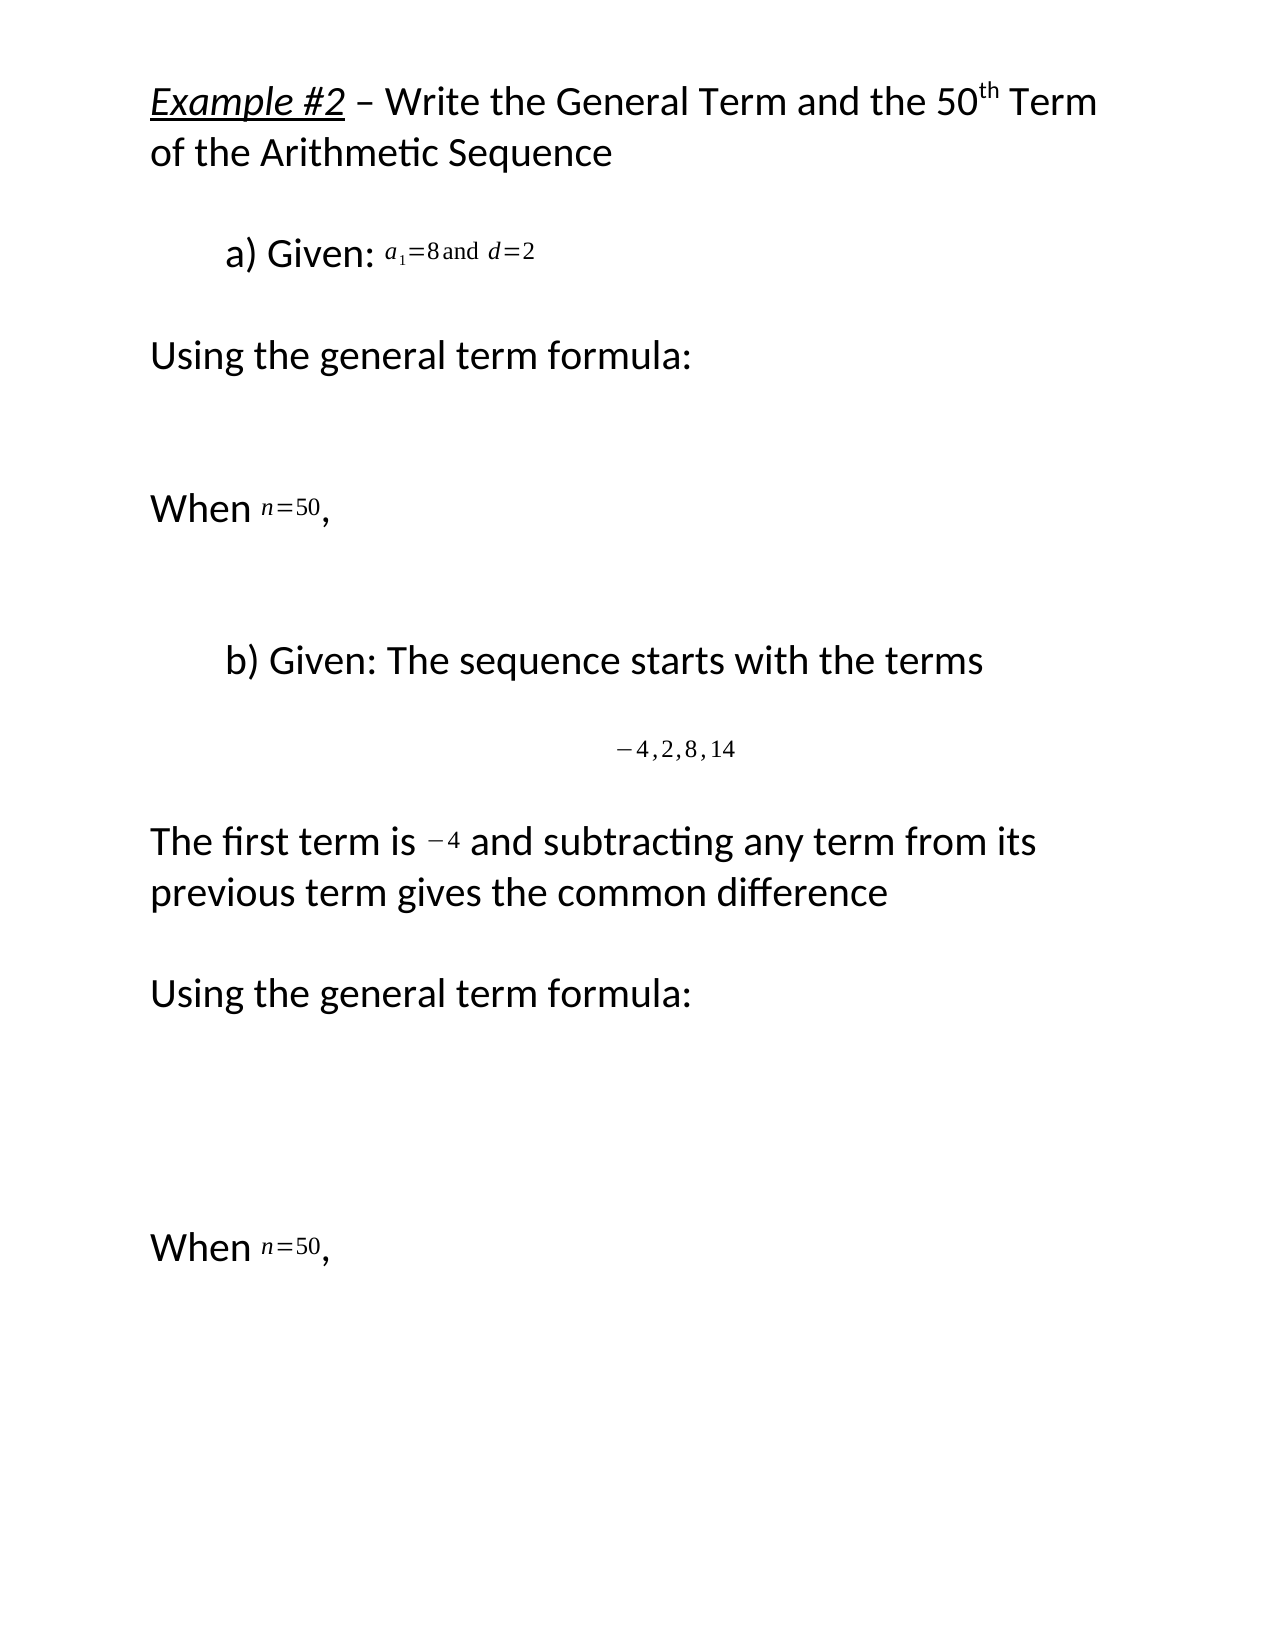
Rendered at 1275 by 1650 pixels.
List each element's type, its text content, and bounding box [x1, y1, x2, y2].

text Using the general term formula: [150, 329, 1125, 380]
text Using the general term formula: [150, 967, 1125, 1018]
text The first term is and subtracting any term from its previous term gives the common difference [150, 815, 1125, 916]
text Example #2 – Write the General Term and the 50th Term of the Arithmetic Sequence [150, 75, 1125, 177]
text a) Given: [225, 227, 1125, 278]
text When , [150, 482, 1125, 532]
text b) Given: The sequence starts with the terms [225, 634, 1125, 685]
text When , [150, 1221, 1125, 1272]
